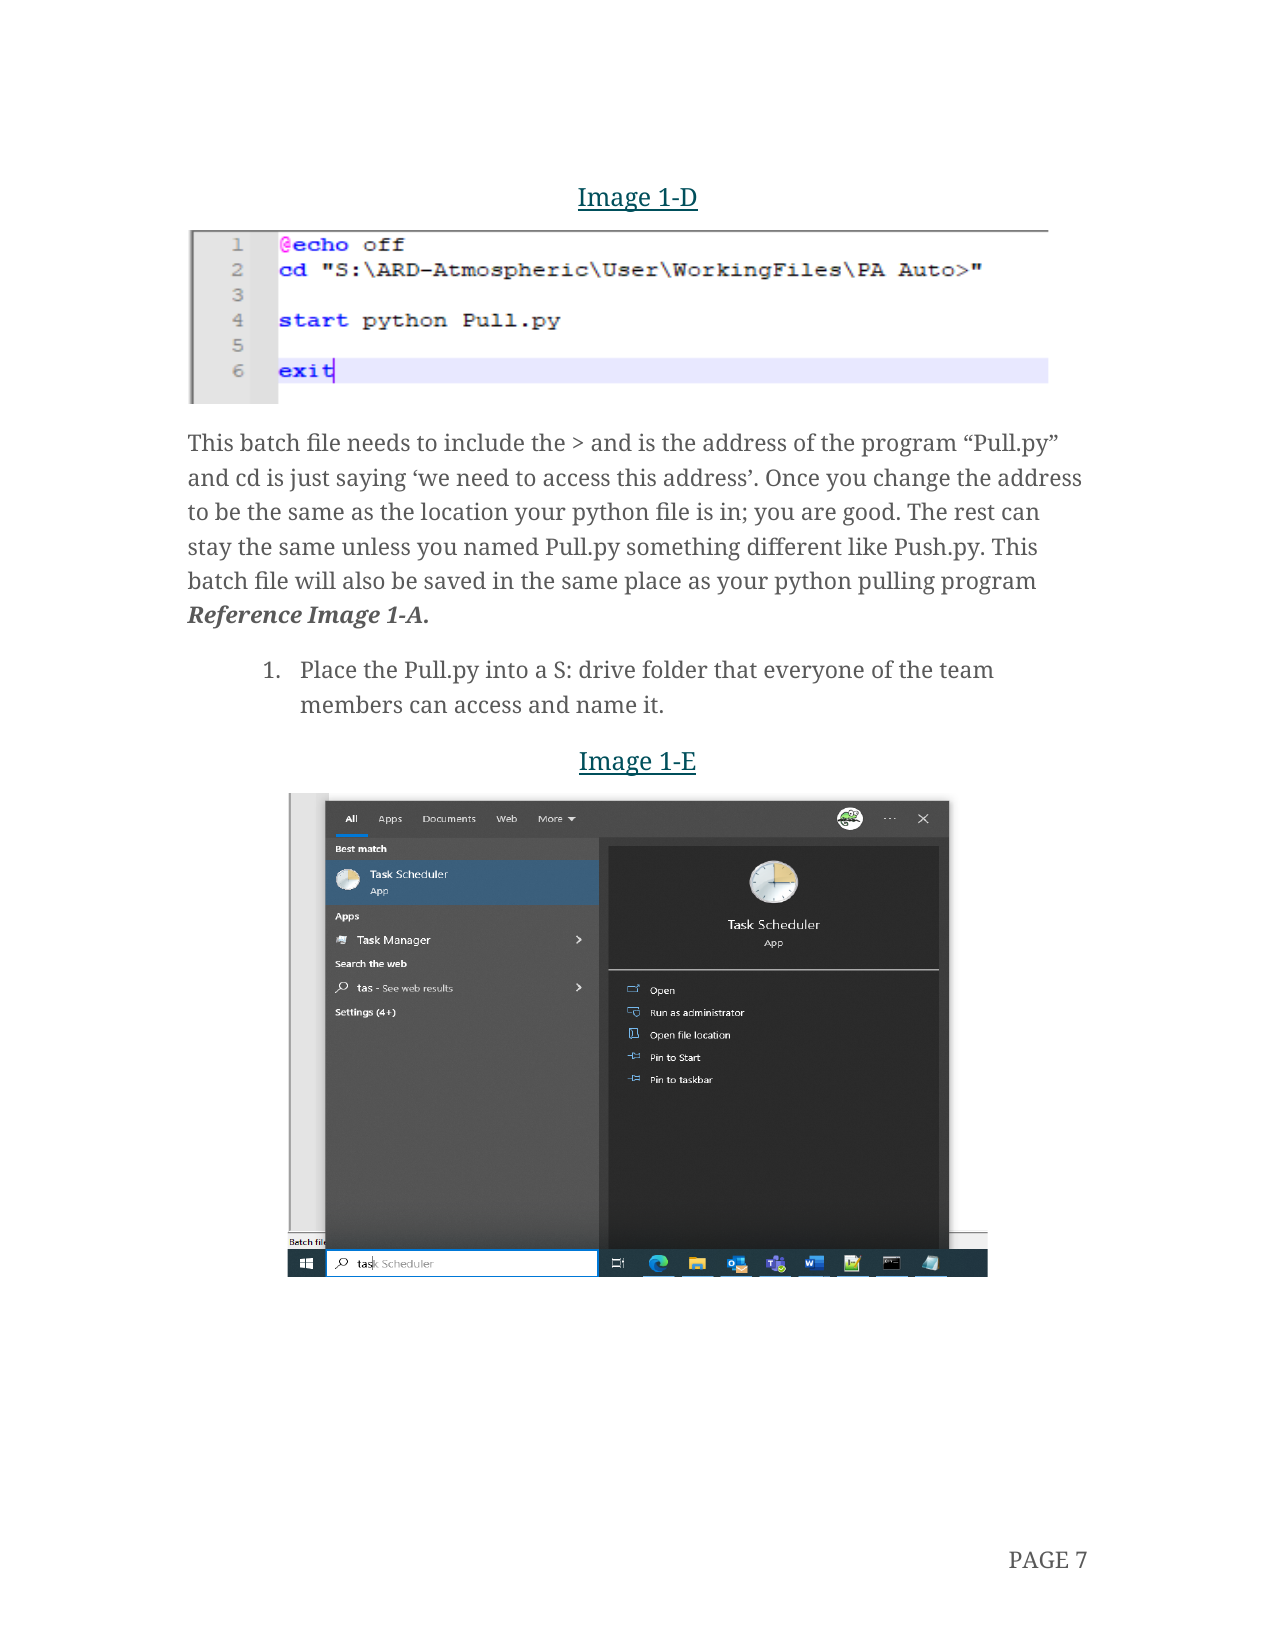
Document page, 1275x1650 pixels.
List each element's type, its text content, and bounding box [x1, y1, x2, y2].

list Place the Pull.py into a S: drive folder that everyone of the team members can access and name it. [262, 654, 1087, 720]
picture [287, 793, 988, 1277]
subtitle Image 1-E [187, 744, 1087, 778]
text This batch file needs to include the > and is the address of the program “Pull.py” and cd is just saying ‘we need to access this address’. Once you change the address to be the same as the location your python file is in; you are good. The rest can stay the same unless you named Pull.py something different like Push.py. This batch file will also be saved in the same place as your python pulling program Reference Image 1-A. [187, 427, 1087, 630]
picture [187, 230, 1049, 404]
subtitle Image 1-D [187, 180, 1087, 214]
